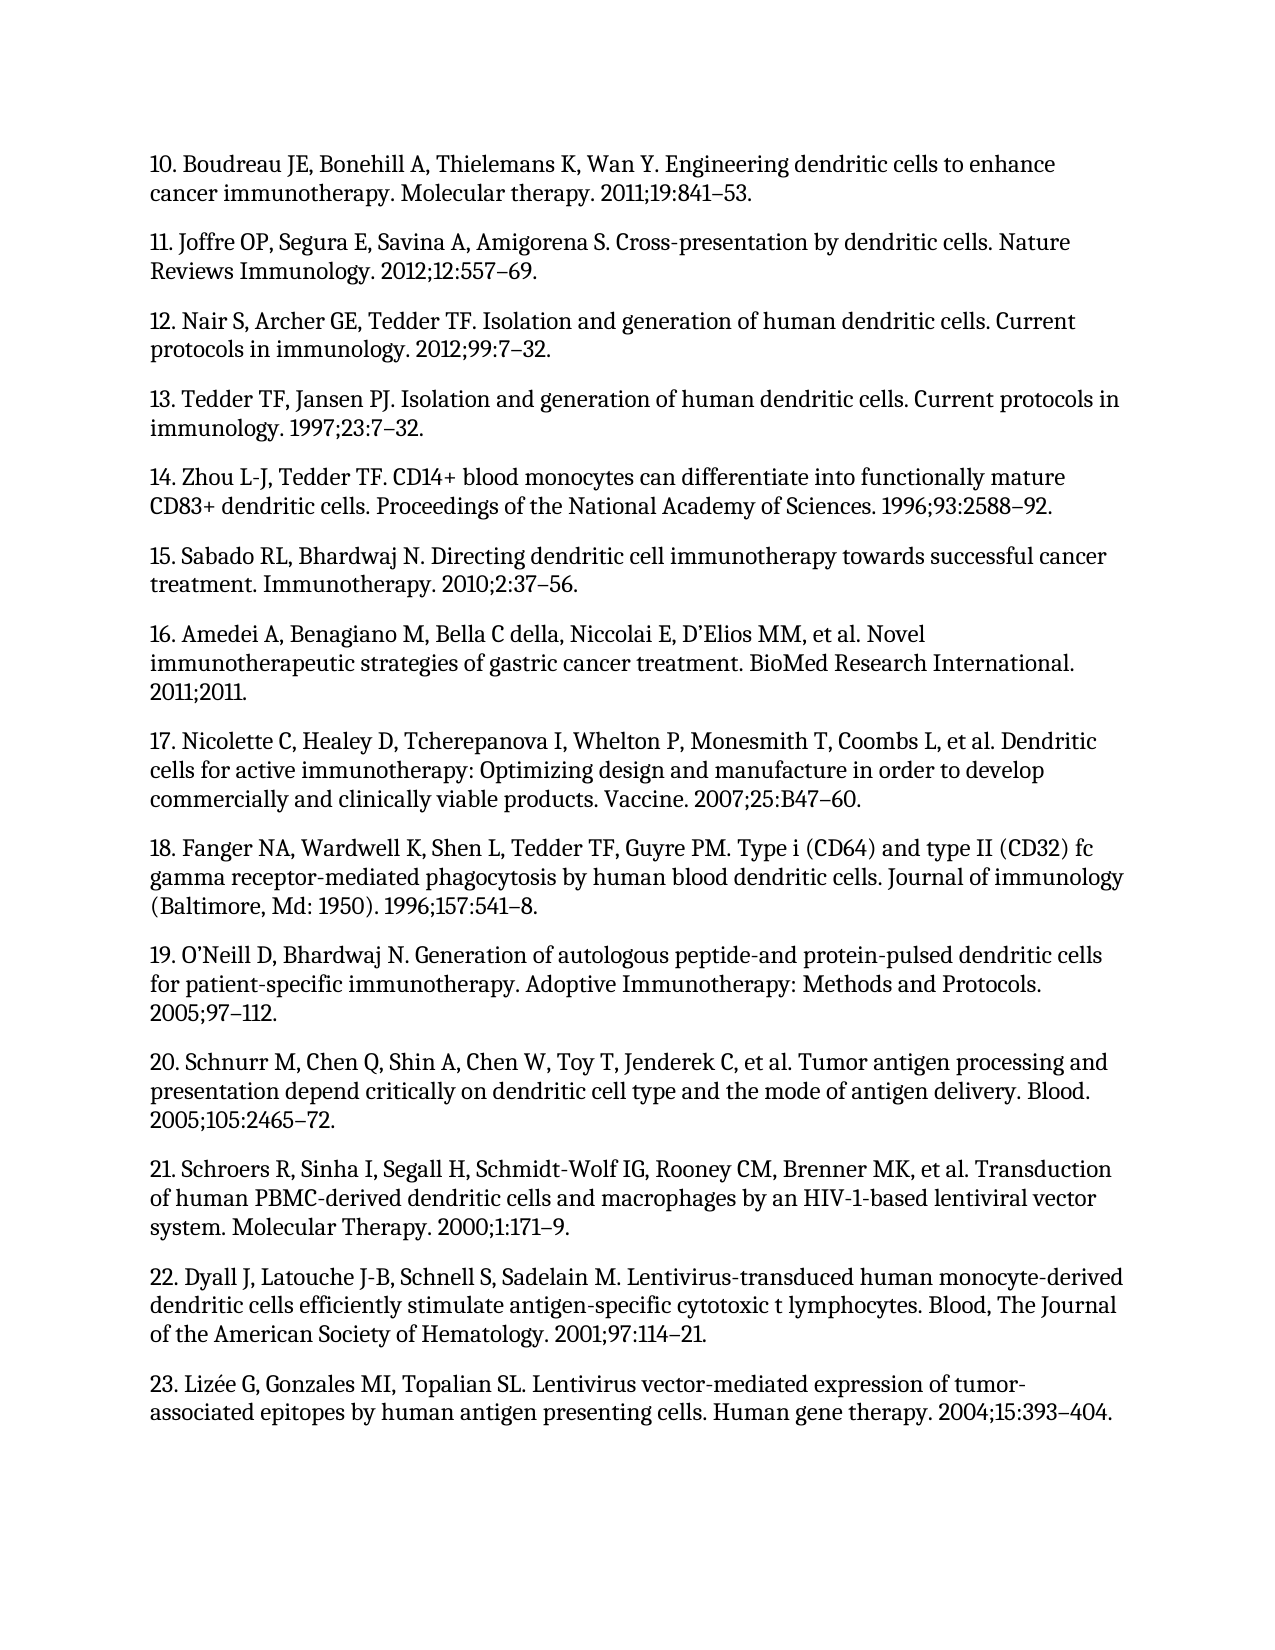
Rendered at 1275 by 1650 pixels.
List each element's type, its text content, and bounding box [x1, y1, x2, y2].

text 14. Zhou L-J, Tedder TF. CD14+ blood monocytes can differentiate into functionally mature CD83+ dendritic cells. Proceedings of the National Academy of Sciences. 1996;93:2588–92. [150, 463, 1125, 521]
text 11. Joffre OP, Segura E, Savina A, Amigorena S. Cross-presentation by dendritic cells. Nature Reviews Immunology. 2012;12:557–69. [150, 228, 1125, 286]
text 13. Tedder TF, Jansen PJ. Isolation and generation of human dendritic cells. Current protocols in immunology. 1997;23:7–32. [150, 385, 1125, 442]
text 18. Fanger NA, Wardwell K, Shen L, Tedder TF, Guyre PM. Type i (CD64) and type II (CD32) fc gamma receptor-mediated phagocytosis by human blood dendritic cells. Journal of immunology (Baltimore, Md: 1950). 1996;157:541–8. [150, 834, 1125, 920]
text 23. Lizée G, Gonzales MI, Topalian SL. Lentivirus vector-mediated expression of tumor-associated epitopes by human antigen presenting cells. Human gene therapy. 2004;15:393–404. [150, 1369, 1125, 1427]
text 16. Amedei A, Benagiano M, Bella C della, Niccolai E, D’Elios MM, et al. Novel immunotherapeutic strategies of gastric cancer treatment. BioMed Research International. 2011;2011. [150, 620, 1125, 706]
text 19. O’Neill D, Bhardwaj N. Generation of autologous peptide-and protein-pulsed dendritic cells for patient-specific immunotherapy. Adoptive Immunotherapy: Methods and Protocols. 2005;97–112. [150, 941, 1125, 1027]
text 15. Sabado RL, Bhardwaj N. Directing dendritic cell immunotherapy towards successful cancer treatment. Immunotherapy. 2010;2:37–56. [150, 542, 1125, 599]
text 12. Nair S, Archer GE, Tedder TF. Isolation and generation of human dendritic cells. Current protocols in immunology. 2012;99:7–32. [150, 307, 1125, 364]
text 17. Nicolette C, Healey D, Tcherepanova I, Whelton P, Monesmith T, Coombs L, et al. Dendritic cells for active immunotherapy: Optimizing design and manufacture in order to develop commercially and clinically viable products. Vaccine. 2007;25:B47–60. [150, 727, 1125, 813]
text 20. Schnurr M, Chen Q, Shin A, Chen W, Toy T, Jenderek C, et al. Tumor antigen processing and presentation depend critically on dendritic cell type and the mode of antigen delivery. Blood. 2005;105:2465–72. [150, 1048, 1125, 1134]
text 10. Boudreau JE, Bonehill A, Thielemans K, Wan Y. Engineering dendritic cells to enhance cancer immunotherapy. Molecular therapy. 2011;19:841–53. [150, 150, 1125, 207]
text 22. Dyall J, Latouche J-B, Schnell S, Sadelain M. Lentivirus-transduced human monocyte-derived dendritic cells efficiently stimulate antigen-specific cytotoxic t lymphocytes. Blood, The Journal of the American Society of Hematology. 2001;97:114–21. [150, 1262, 1125, 1349]
text 21. Schroers R, Sinha I, Segall H, Schmidt-Wolf IG, Rooney CM, Brenner MK, et al. Transduction of human PBMC-derived dendritic cells and macrophages by an HIV-1-based lentiviral vector system. Molecular Therapy. 2000;1:171–9. [150, 1155, 1125, 1242]
